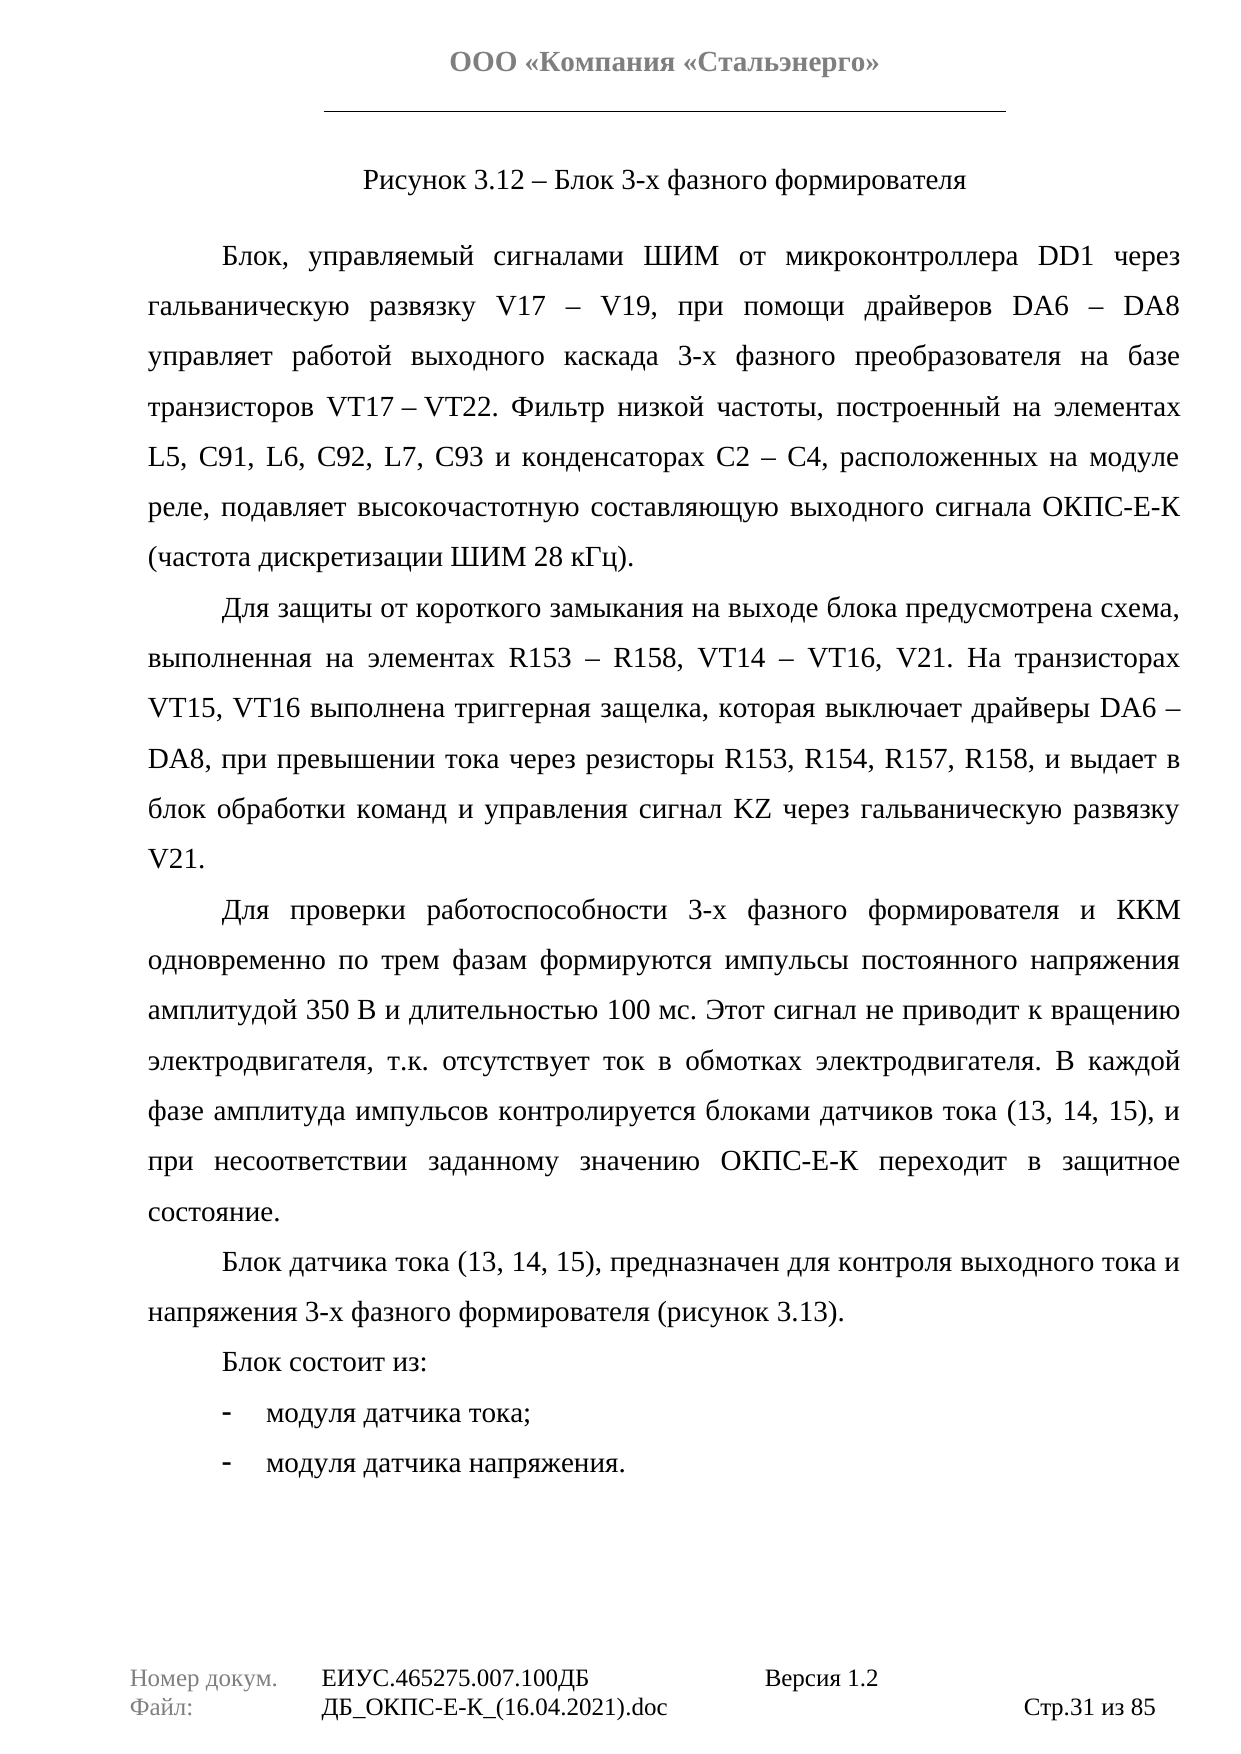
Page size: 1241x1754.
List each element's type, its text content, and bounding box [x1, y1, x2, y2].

text Для защиты от короткого замыкания на выходе блока предусмотрена схема, выполненная на элементах R153 – R158, VT14 – VT16, V21. На транзисторах VT15, VT16 выполнена триггерная защелка, которая выключает драйверы DA6 – DA8, при превышении тока через резисторы R153, R154, R157, R158, и выдает в блок обработки команд и управления сигнал KZ через гальваническую развязку V21. [148, 590, 1181, 875]
list модуля датчика тока; [148, 1395, 1181, 1428]
text Блок датчика тока (13, 14, 15), предназначен для контроля выходного тока и напряжения 3-х фазного формирователя (рисунок 3.13). [148, 1244, 1181, 1328]
text Для проверки работоспособности 3-х фазного формирователя и ККМ одновременно по трем фазам формируются импульсы постоянного напряжения амплитудой 350 В и длительностью 100 мс. Этот сигнал не приводит к вращению электродвигателя, т.к. отсутствует ток в обмотках электродвигателя. В каждой фазе амплитуда импульсов контролируется блоками датчиков тока (13, 14, 15), и при несоответствии заданному значению ОКПС-Е-К переходит в защитное состояние. [148, 892, 1181, 1227]
text Блок состоит из: [148, 1344, 1181, 1378]
text Блок, управляемый сигналами ШИМ от микроконтроллера DD1 через гальваническую развязку V17 – V19, при помощи драйверов DA6 – DA8 управляет работой выходного каскада 3-х фазного преобразователя на базе транзисторов VT17 – VT22. Фильтр низкой частоты, построенный на элементах L5, C91, L6, C92, L7, С93 и конденсаторах С2 – С4, расположенных на модуле реле, подавляет высокочастотную составляющую выходного сигнала ОКПС-Е-К (частота дискретизации ШИМ 28 кГц). [148, 238, 1181, 573]
list модуля датчика напряжения. [148, 1445, 1181, 1479]
text Рисунок 3.12 – Блок 3-х фазного формирователя [148, 162, 1181, 196]
